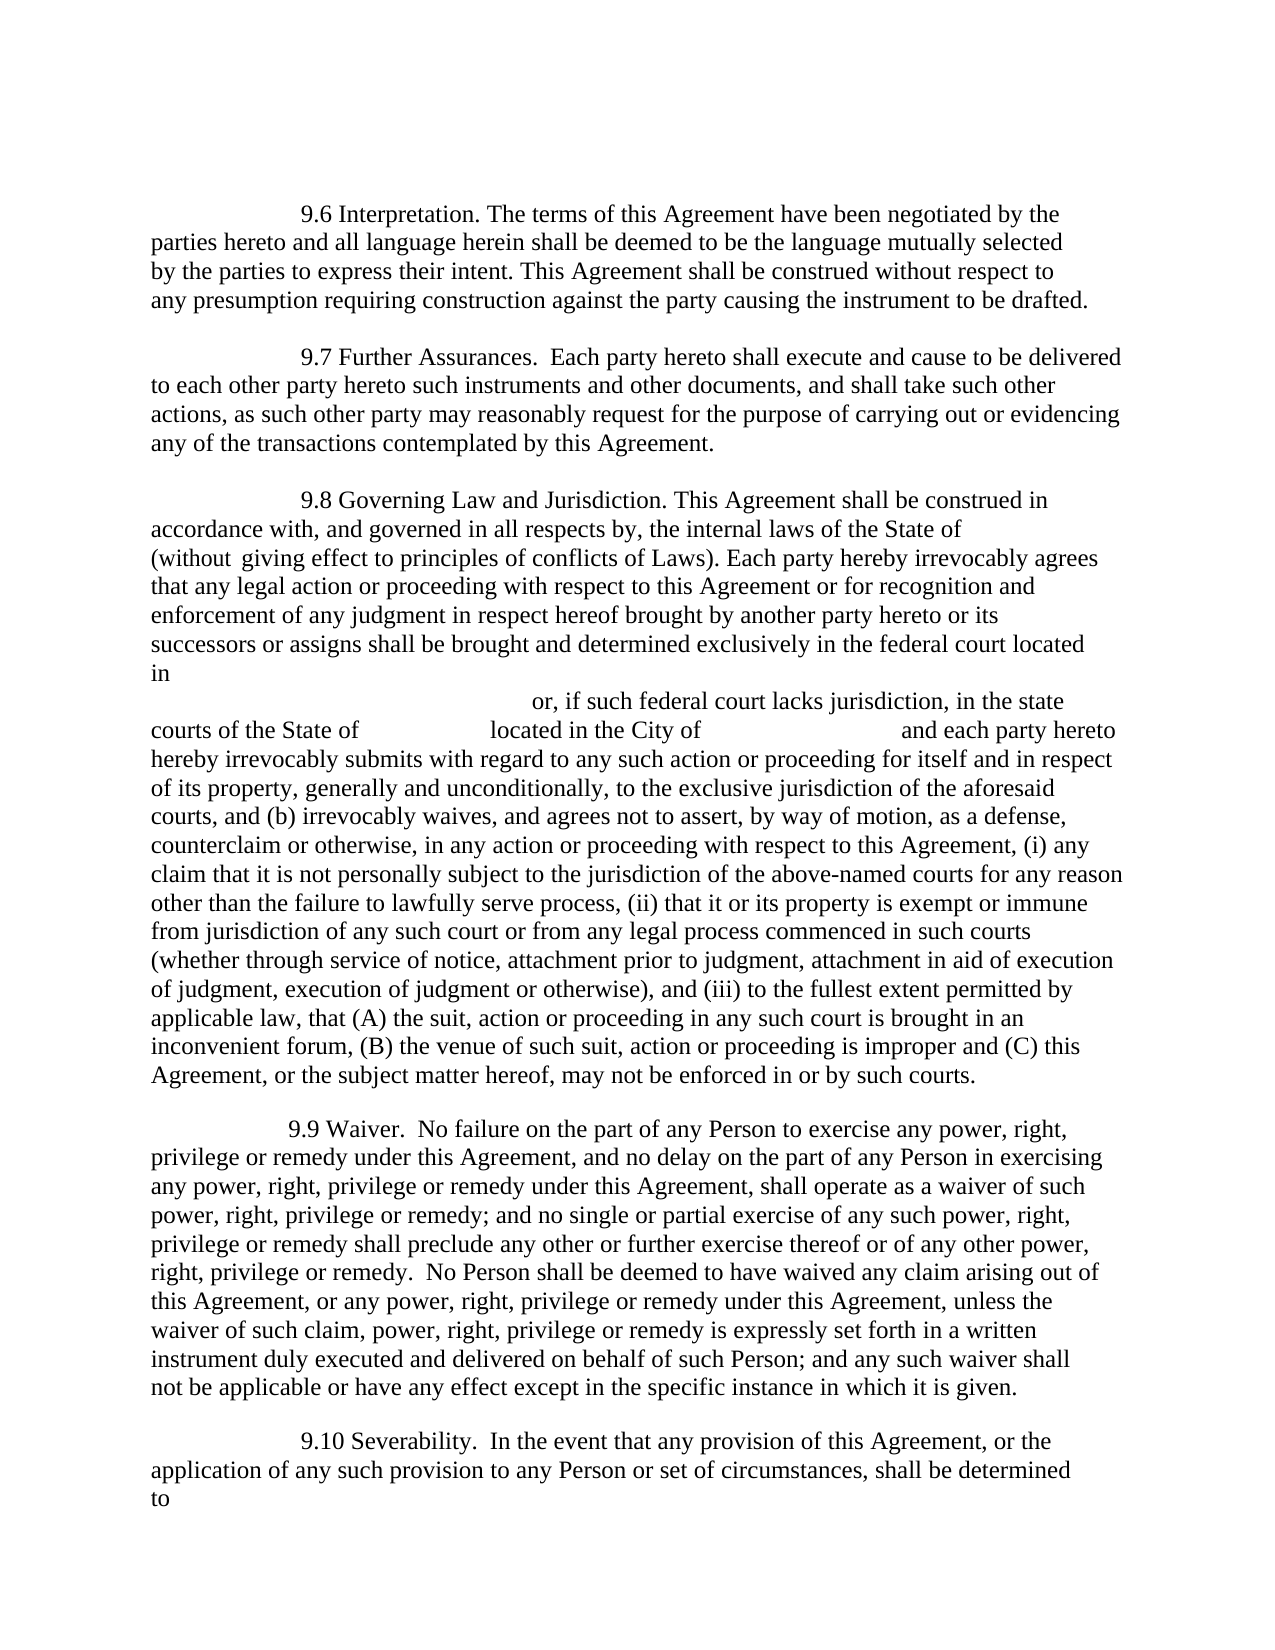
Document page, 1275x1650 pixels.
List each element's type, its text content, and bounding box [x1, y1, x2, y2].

list Severability. In the event that any provision of this Agreement, or the application of any such provision to any Person or set of circumstances, shall be determined to [151, 1426, 1094, 1512]
list Waiver. No failure on the part of any Person to exercise any power, right, privilege or remedy under this Agreement, and no delay on the part of any Person in exercising any power, right, privilege or remedy under this Agreement, shall operate as a waiver of such power, right, privilege or remedy; and no single or partial exercise of any such power, right, privilege or remedy shall preclude any other or further exercise thereof or of any other power, right, privilege or remedy. No Person shall be deemed to have waived any claim arising out of this Agreement, or any power, right, privilege or remedy under this Agreement, unless the waiver of such claim, power, right, privilege or remedy is expressly set forth in a written instrument duly executed and delivered on behalf of such Person; and any such waiver shall not be applicable or have any effect except in the specific instance in which it is given. [151, 1114, 1108, 1401]
list Further Assurances. Each party hereto shall execute and cause to be delivered to each other party hereto such instruments and other documents, and shall take such other actions, as such other party may reasonably request for the purpose of carrying out or evidencing any of the transactions contemplated by this Agreement. [151, 342, 1121, 456]
text or, if such federal court lacks jurisdiction, in the state courts of the State of located in the City of and each party hereto hereby irrevocably submits with regard to any such action or proceeding for itself and in respect of its property, generally and unconditionally, to the exclusive jurisdiction of the aforesaid courts, and (b) irrevocably waives, and agrees not to assert, by way of motion, as a defense, counterclaim or otherwise, in any action or proceeding with respect to this Agreement, (i) any claim that it is not personally subject to the jurisdiction of the above-named courts for any reason other than the failure to lawfully serve process, (ii) that it or its property is exempt or immune from jurisdiction of any such court or from any legal process commenced in such courts (whether through service of notice, attachment prior to judgment, attachment in aid of execution of judgment, execution of judgment or otherwise), and (iii) to the fullest extent permitted by applicable law, that (A) the suit, action or proceeding in any such court is brought in an inconvenient forum, (B) the venue of such suit, action or proceeding is improper and (C) this Agreement, or the subject matter hereof, may not be enforced in or by such courts. [151, 686, 1123, 1089]
list Interpretation. The terms of this Agreement have been negotiated by the parties hereto and all language herein shall be deemed to be the language mutually selected by the parties to express their intent. This Agreement shall be construed without respect to any presumption requiring construction against the party causing the instrument to be drafted. [151, 199, 1090, 314]
list Governing Law and Jurisdiction. This Agreement shall be construed in accordance with, and governed in all respects by, the internal laws of the State of (without giving effect to principles of conflicts of Laws). Each party hereby irrevocably agrees that any legal action or proceeding with respect to this Agreement or for recognition and enforcement of any judgment in respect hereof brought by another party hereto or its successors or assigns shall be brought and determined exclusively in the federal court located in [151, 485, 1108, 686]
